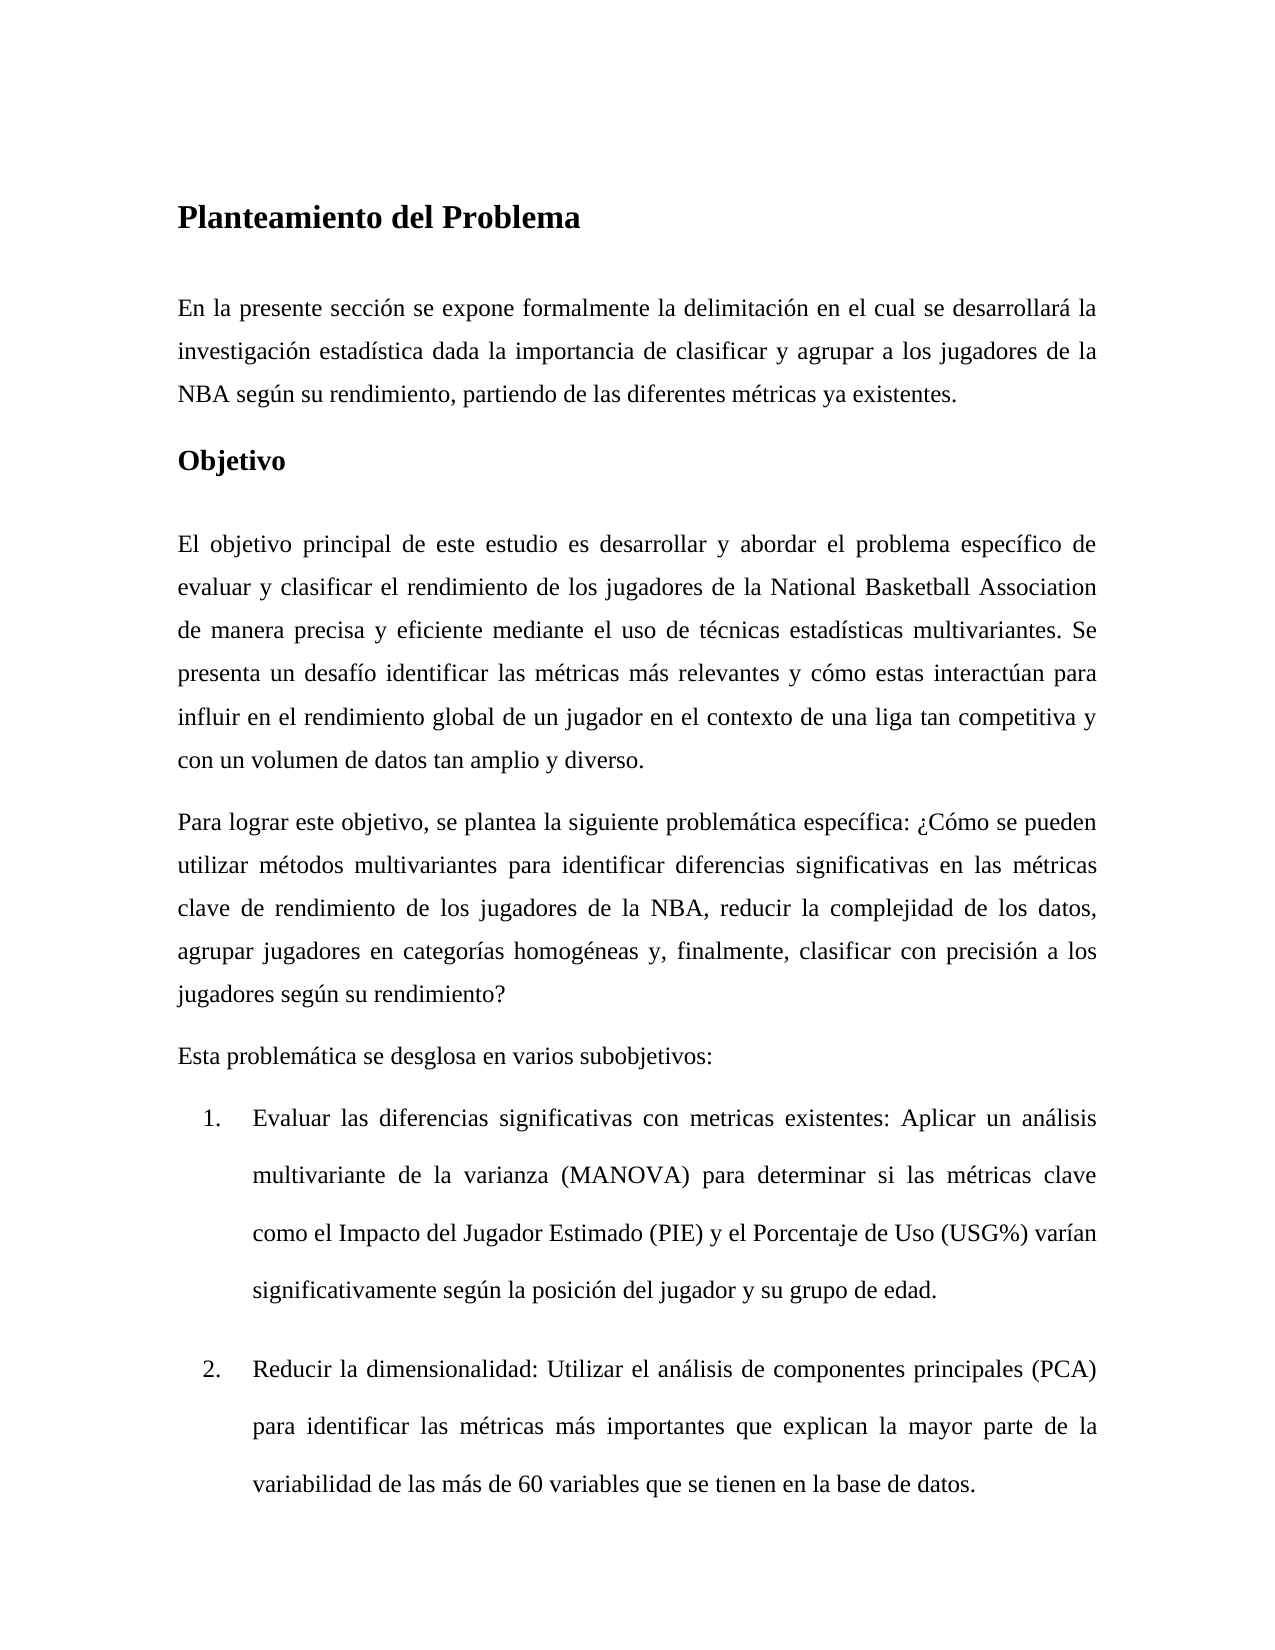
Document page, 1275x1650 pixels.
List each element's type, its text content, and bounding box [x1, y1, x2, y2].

text Para lograr este objetivo, se plantea la siguiente problemática específica: ¿Cómo se pueden utilizar métodos multivariantes para identificar diferencias significativas en las métricas clave de rendimiento de los jugadores de la NBA, reducir la complejidad de los datos, agrupar jugadores en categorías homogéneas y, finalmente, clasificar con precisión a los jugadores según su rendimiento? [177, 807, 1098, 1008]
text El objetivo principal de este estudio es desarrollar y abordar el problema específico de evaluar y clasificar el rendimiento de los jugadores de la National Basketball Association de manera precisa y eficiente mediante el uso de técnicas estadísticas multivariantes. Se presenta un desafío identificar las métricas más relevantes y cómo estas interactúan para influir en el rendimiento global de un jugador en el contexto de una liga tan competitiva y con un volumen de datos tan amplio y diverso. [177, 529, 1098, 773]
text En la presente sección se expone formalmente la delimitación en el cual se desarrollará la investigación estadística dada la importancia de clasificar y agrupar a los jugadores de la NBA según su rendimiento, partiendo de las diferentes métricas ya existentes. [177, 293, 1098, 408]
list Evaluar las diferencias significativas con metricas existentes: Aplicar un análisis multivariante de la varianza (MANOVA) para determinar si las métricas clave como el Impacto del Jugador Estimado (PIE) y el Porcentaje de Uso (USG%) varían significativamente según la posición del jugador y su grupo de edad. [202, 1103, 1098, 1304]
text Esta problemática se desglosa en varios subobjetivos: [177, 1041, 1098, 1070]
subtitle Objetivo [177, 443, 1098, 477]
list Reducir la dimensionalidad: Utilizar el análisis de componentes principales (PCA) para identificar las métricas más importantes que explican la mayor parte de la variabilidad de las más de 60 variables que se tienen en la base de datos. [202, 1354, 1098, 1497]
subtitle Planteamiento del Problema [177, 198, 1098, 236]
